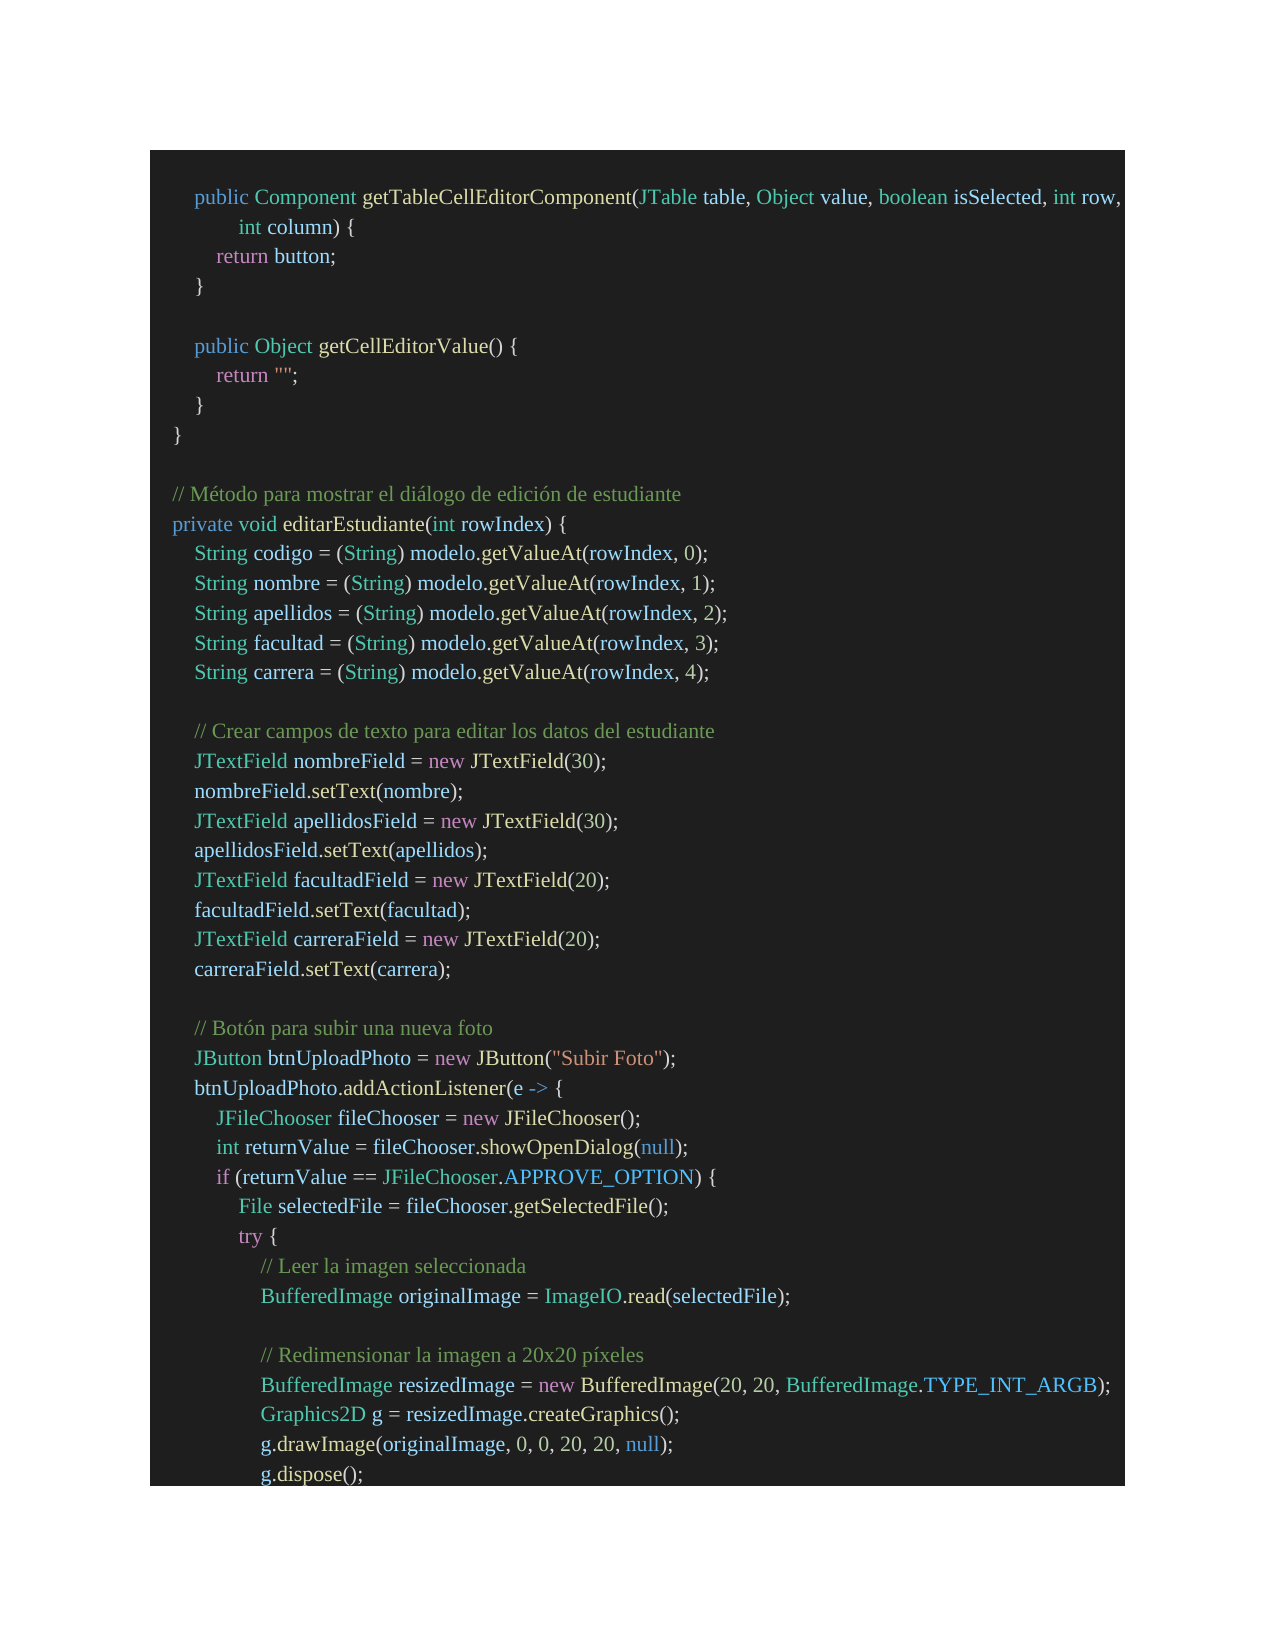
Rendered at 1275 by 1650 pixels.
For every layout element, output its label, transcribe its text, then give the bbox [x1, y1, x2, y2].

text String facultad = (String) modelo.getValueAt(rowIndex, 3); [150, 625, 1125, 655]
text // Leer la imagen seleccionada [150, 1248, 1125, 1278]
text carreraField.setText(carrera); [150, 952, 1125, 981]
text return button; [150, 239, 1125, 269]
text // Redimensionar la imagen a 20x20 píxeles [150, 1337, 1125, 1367]
text if (returnValue == JFileChooser.APPROVE_OPTION) { [150, 1159, 1125, 1189]
text g.dispose(); [150, 1456, 1125, 1486]
text private void editarEstudiante(int rowIndex) { [150, 506, 1125, 536]
text public Component getTableCellEditorComponent(JTable table, Object value, boolean isSelected, int row, [150, 180, 1125, 209]
text int returnValue = fileChooser.showOpenDialog(null); [150, 1130, 1125, 1159]
text apellidosField.setText(apellidos); [150, 833, 1125, 862]
text File selectedFile = fileChooser.getSelectedFile(); [150, 1189, 1125, 1219]
text // Botón para subir una nueva foto [150, 1011, 1125, 1041]
text JTextField carreraField = new JTextField(20); [150, 922, 1125, 952]
text JTextField apellidosField = new JTextField(30); [150, 803, 1125, 833]
text JFileChooser fileChooser = new JFileChooser(); [150, 1100, 1125, 1130]
text g.drawImage(originalImage, 0, 0, 20, 20, null); [150, 1427, 1125, 1456]
text String apellidos = (String) modelo.getValueAt(rowIndex, 2); [150, 595, 1125, 625]
text try { [150, 1219, 1125, 1248]
text // Crear campos de texto para editar los datos del estudiante [150, 714, 1125, 744]
text Graphics2D g = resizedImage.createGraphics(); [150, 1397, 1125, 1427]
text BufferedImage originalImage = ImageIO.read(selectedFile); [150, 1278, 1125, 1308]
text // Método para mostrar el diálogo de edición de estudiante [150, 477, 1125, 506]
text btnUploadPhoto.addActionListener(e -> { [150, 1070, 1125, 1100]
text JTextField nombreField = new JTextField(30); [150, 744, 1125, 773]
text BufferedImage resizedImage = new BufferedImage(20, 20, BufferedImage.TYPE_INT_ARGB); [150, 1367, 1125, 1397]
text facultadField.setText(facultad); [150, 892, 1125, 922]
text JTextField facultadField = new JTextField(20); [150, 862, 1125, 892]
text String nombre = (String) modelo.getValueAt(rowIndex, 1); [150, 566, 1125, 595]
text } [150, 269, 1125, 298]
text JButton btnUploadPhoto = new JButton("Subir Foto"); [150, 1041, 1125, 1070]
text nombreField.setText(nombre); [150, 773, 1125, 803]
text public Object getCellEditorValue() { [150, 328, 1125, 358]
text int column) { [150, 209, 1125, 239]
text String codigo = (String) modelo.getValueAt(rowIndex, 0); [150, 536, 1125, 566]
text } [150, 417, 1125, 447]
text return ""; [150, 358, 1125, 387]
text String carrera = (String) modelo.getValueAt(rowIndex, 4); [150, 655, 1125, 684]
text } [150, 387, 1125, 417]
